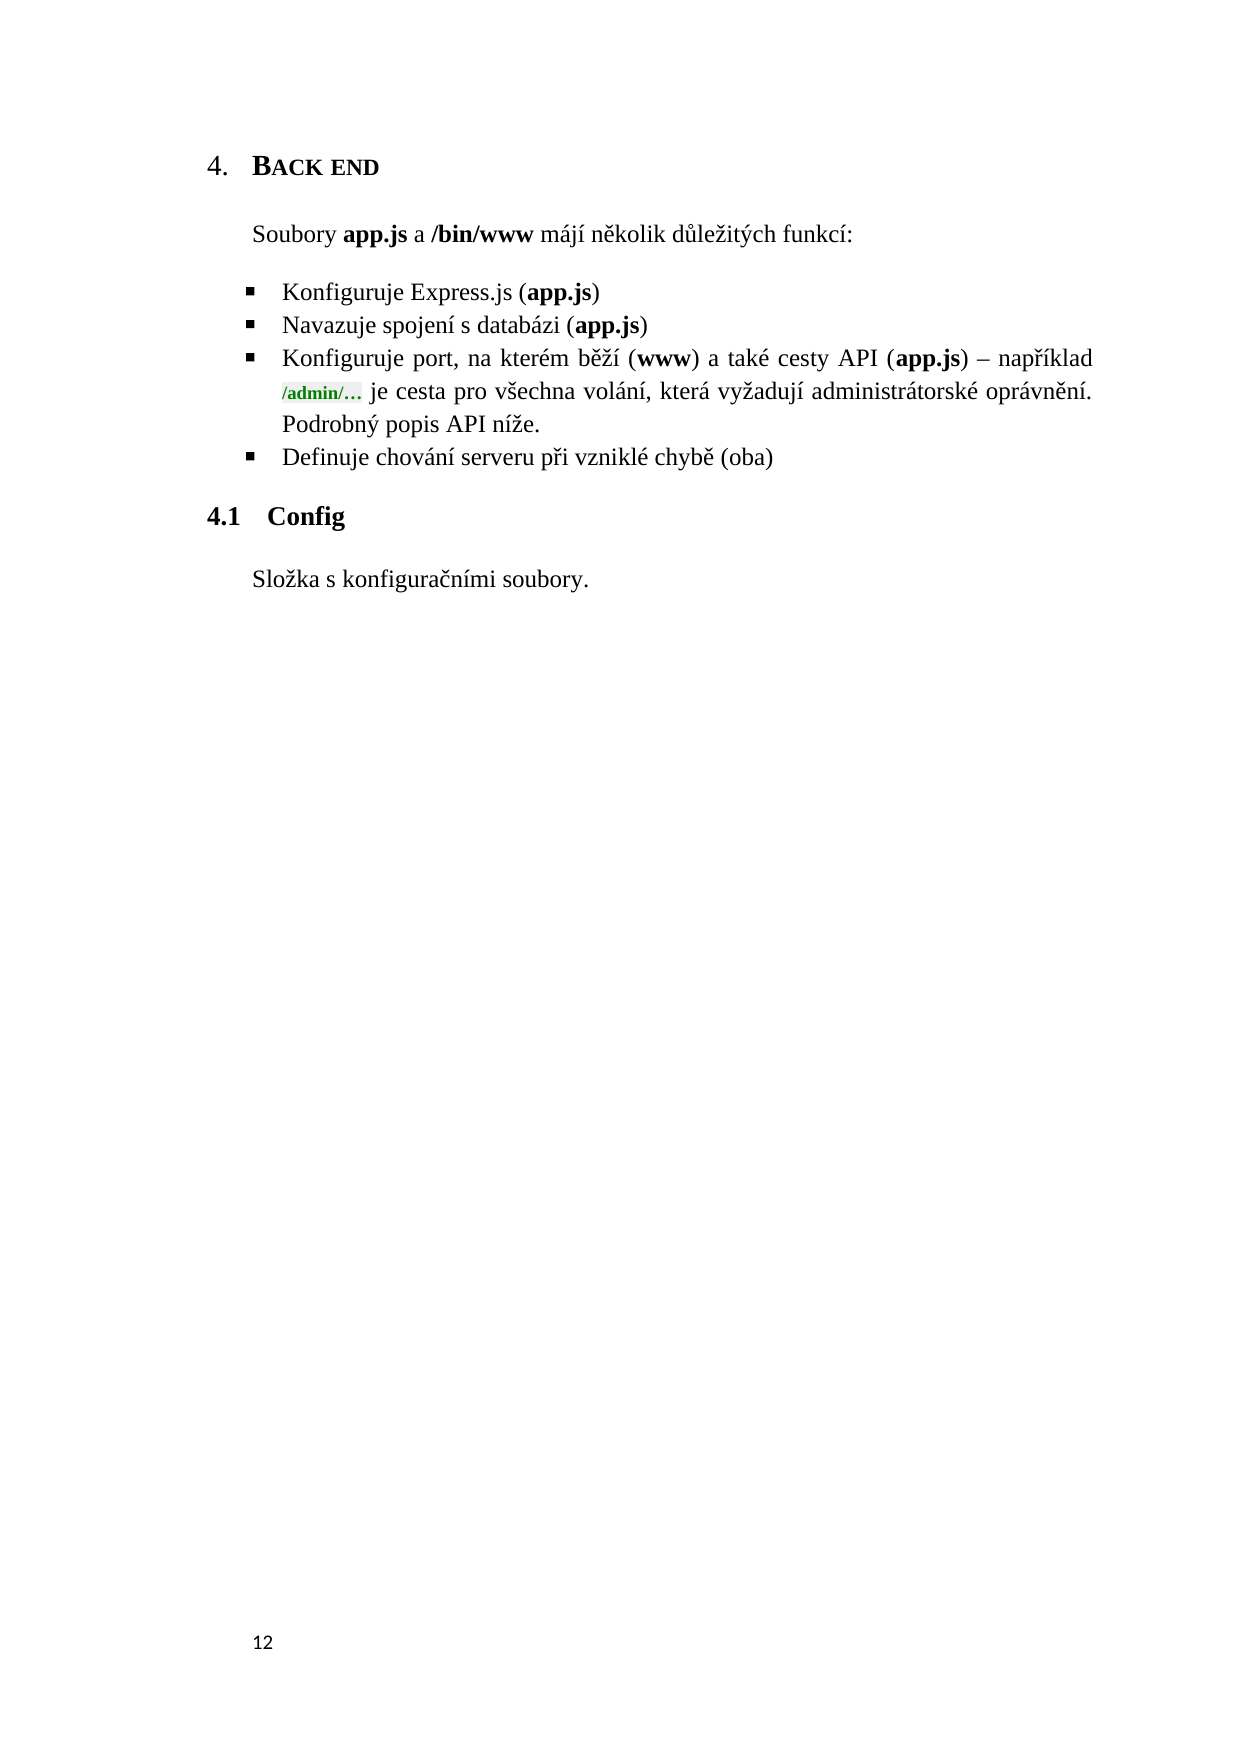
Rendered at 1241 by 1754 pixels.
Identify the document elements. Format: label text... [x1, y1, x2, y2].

list Konfiguruje port, na kterém běží (www) a také cesty API (app.js) – například /admin/… je cesta pro všechna volání, která vyžadují administrátorské oprávnění. Podrobný popis API níže. [244, 343, 1093, 438]
list Navazuje spojení s databázi (app.js) [244, 310, 1093, 338]
list Konfiguruje Express.js (app.js) [244, 277, 1093, 306]
text Soubory app.js a /bin/www májí několik důležitých funkcí: [207, 219, 1093, 247]
text Složka s konfiguračními soubory. [207, 564, 1093, 593]
list Definuje chování serveru při vzniklé chybě (oba) [244, 442, 1093, 471]
subtitle Config [207, 500, 1093, 531]
subtitle Back end [207, 148, 1093, 181]
